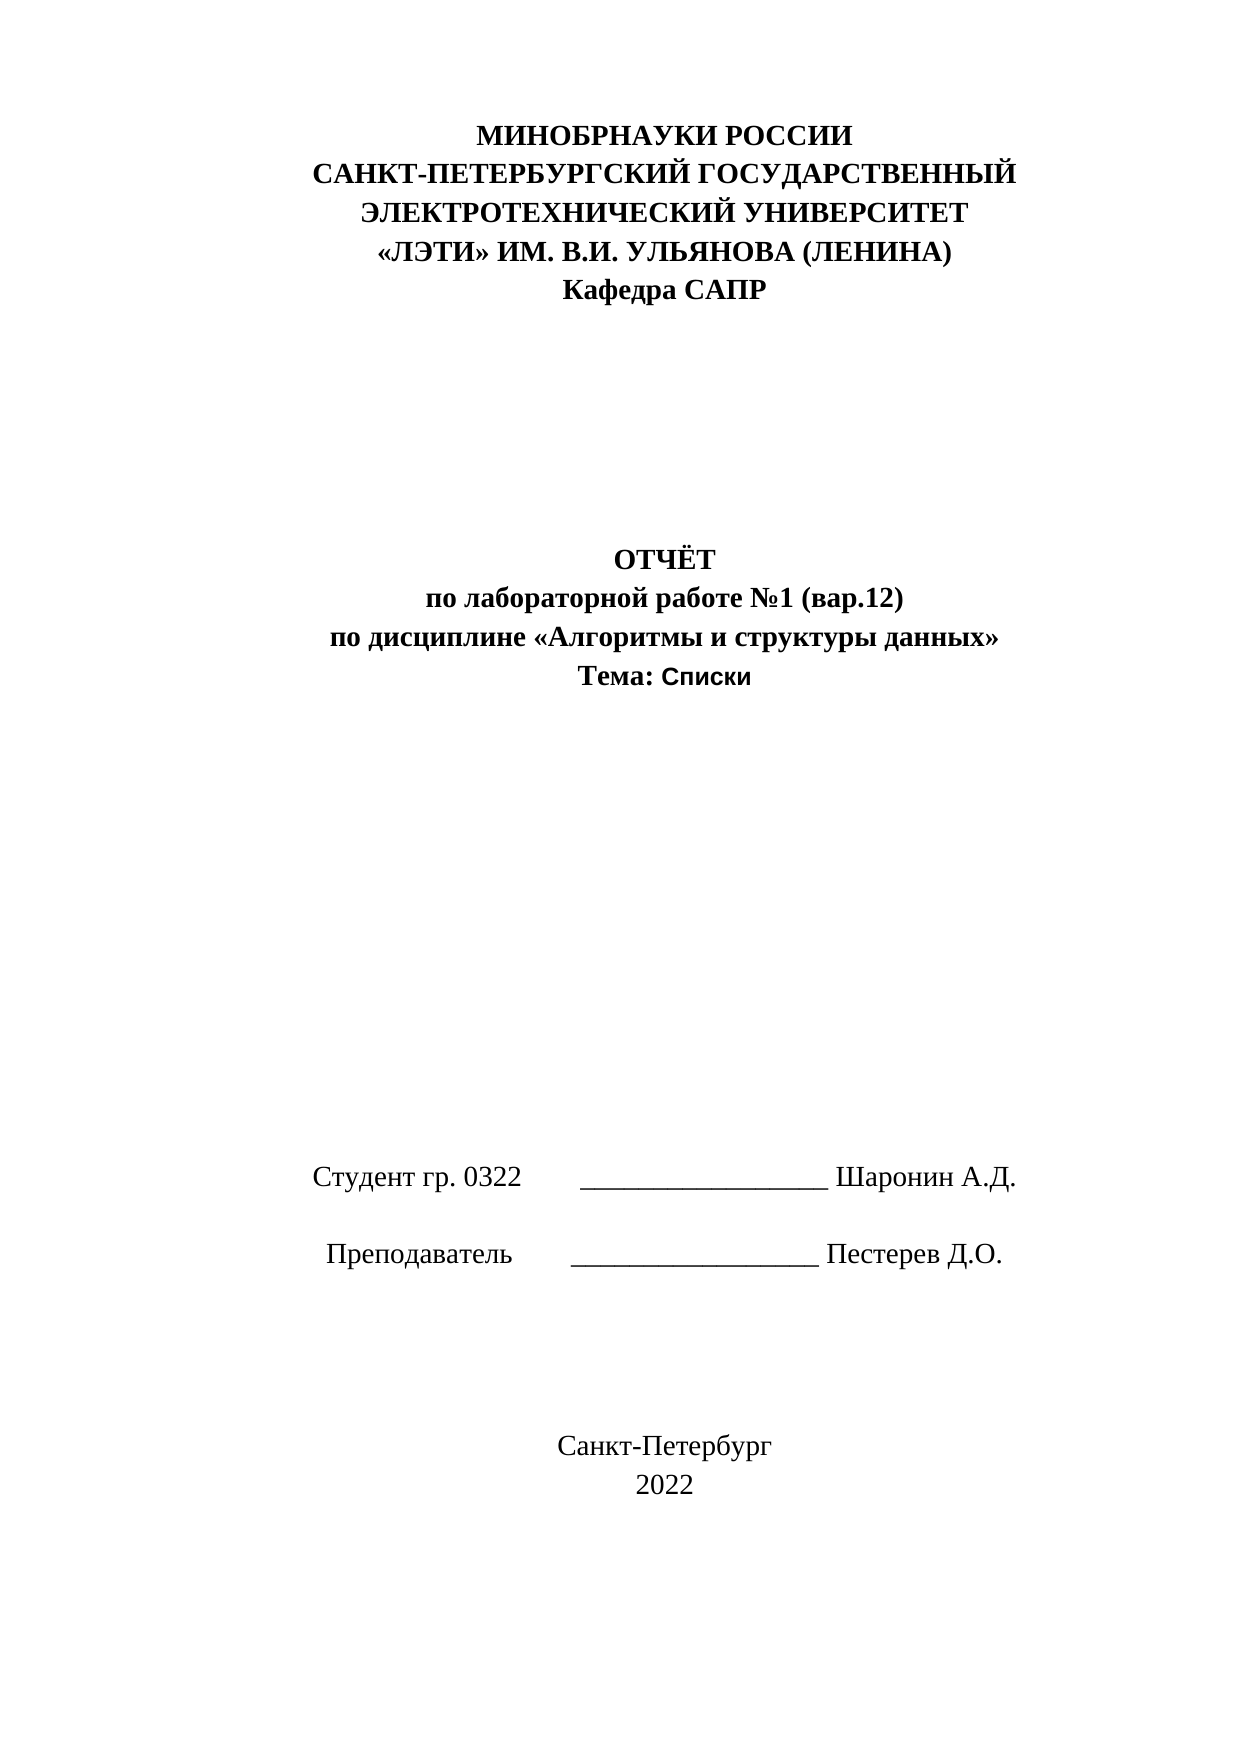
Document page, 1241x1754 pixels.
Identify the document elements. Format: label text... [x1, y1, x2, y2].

text Студент гр. 0322 _________________ Шаронин А.Д. [177, 1159, 1152, 1192]
text Преподаватель _________________ Пестерев Д.О. [177, 1236, 1152, 1269]
text Тема: Списки [177, 658, 1152, 691]
text 2022 [177, 1467, 1152, 1501]
text ЭЛЕКТРОТЕХНИЧЕСКИЙ УНИВЕРСИТЕТ [177, 195, 1152, 229]
text Кафедра САПР [177, 272, 1152, 306]
text «ЛЭТИ» ИМ. В.И. УЛЬЯНОВА (ЛЕНИНА) [177, 234, 1152, 267]
text Санкт-Петербург [177, 1428, 1152, 1462]
text по лабораторной работе №1 (вар.12) [177, 581, 1152, 614]
text САНКТ-ПЕТЕРБУРГСКИЙ ГОСУДАРСТВЕННЫЙ [177, 157, 1152, 190]
text МИНОБРНАУКИ РОССИИ [177, 118, 1152, 152]
text по дисциплине «Алгоритмы и структуры данных» [177, 619, 1152, 653]
text ОТЧЁТ [177, 542, 1152, 576]
